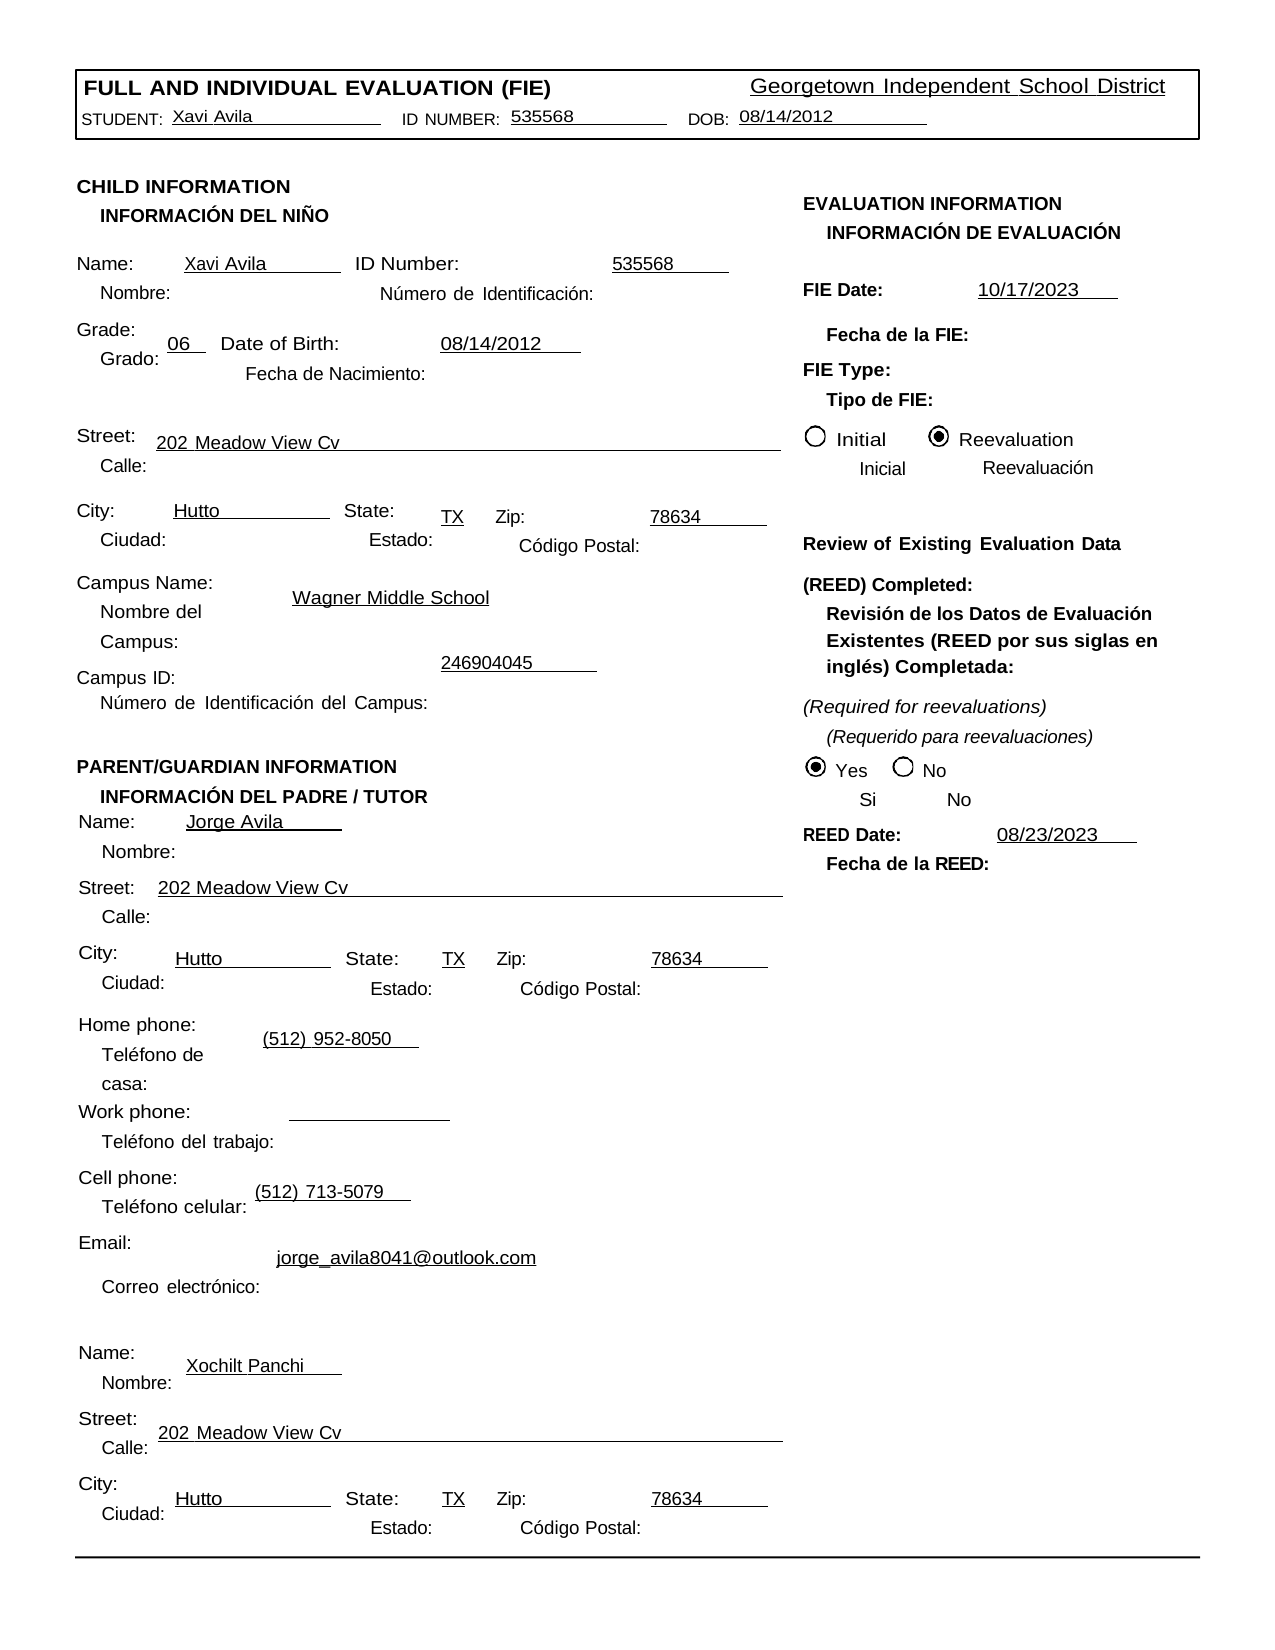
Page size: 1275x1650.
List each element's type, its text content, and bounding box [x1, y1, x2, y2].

text City: [78, 942, 168, 964]
text jorge_avila8041@outlook.com [276, 1246, 1212, 1268]
text Grado: [100, 348, 160, 369]
text Review of Existing Evaluation Data [803, 533, 1212, 554]
text 535568 [612, 253, 733, 274]
text FIE Date: [803, 279, 891, 301]
text Número de Identificación del Campus: [100, 693, 438, 714]
text Ciudad: [101, 972, 168, 993]
text Correo electrónico: [101, 1276, 1212, 1298]
text City: [78, 1473, 168, 1495]
text City: Hutto State: Ciudad: Estado: [76, 492, 433, 550]
text Campus Name: Nombre del Campus: [76, 572, 285, 653]
text Email: [78, 1232, 248, 1253]
text 78634 [651, 1487, 1212, 1509]
text Fecha de la REED: [826, 853, 990, 874]
text Ciudad: [101, 1503, 168, 1524]
text Revisión de los Datos de Evaluación Existentes (REED por sus siglas en inglés) Completada: [826, 603, 1212, 677]
text Inicial [859, 458, 911, 479]
text 08/14/2012 [440, 333, 585, 354]
text Name: [78, 1342, 179, 1363]
text Calle: [101, 1437, 151, 1459]
text 06 Date of Birth: [167, 333, 433, 354]
text Name: [76, 252, 177, 274]
text 202 Meadow View Cv [156, 432, 781, 450]
picture [892, 756, 914, 777]
text TX Zip: [442, 948, 644, 970]
text Calle: [100, 454, 149, 476]
text Nombre: [100, 282, 177, 303]
text Estado: [370, 978, 435, 999]
text CHILD INFORMATION INFORMACIÓN DEL NIÑO [76, 175, 347, 227]
text Wagner Middle School [292, 587, 601, 608]
text FIE Type: Tipo de FIE: [803, 359, 936, 410]
text Número de Identificación: [379, 282, 605, 304]
text Initial [805, 425, 911, 452]
text TX Zip: [441, 506, 643, 528]
picture [805, 756, 826, 777]
text Código Postal: [520, 1517, 644, 1539]
text 78634 [651, 948, 1212, 970]
text Work phone: [78, 1101, 1212, 1122]
text Hutto State: [175, 1487, 435, 1509]
picture [804, 425, 826, 447]
picture [928, 425, 949, 447]
text Fecha de la FIE: [826, 323, 1212, 345]
text TX Zip: [442, 1487, 644, 1509]
text 08/23/2023 [997, 823, 1212, 845]
text Estado: [370, 1517, 435, 1539]
text 202 Meadow View Cv [158, 1422, 1212, 1443]
text Reevaluation Reevaluación [928, 425, 1183, 479]
text Fecha de Nacimiento: [245, 362, 433, 384]
text Cell phone: Teléfono celular: [78, 1166, 248, 1218]
text Name: Jorge Avila Nombre: [78, 811, 342, 862]
text Nombre: [101, 1372, 179, 1393]
text (512) 713-5079 [254, 1181, 1212, 1202]
text (512) 952-8050 [262, 1028, 1212, 1050]
text Home phone: Teléfono de casa: [78, 1014, 255, 1095]
text 246904045 [441, 652, 601, 674]
text Yes No [805, 756, 1212, 782]
text Código Postal: [520, 978, 644, 999]
text Código Postal: [519, 536, 643, 557]
text Si No [859, 789, 1212, 810]
text Street: 202 Meadow View Cv Calle: [78, 877, 783, 928]
text PARENT/GUARDIAN INFORMATION INFORMACIÓN DEL PADRE / TUTOR [76, 756, 438, 807]
text Teléfono del trabajo: [101, 1131, 1212, 1152]
text 78634 [649, 506, 771, 528]
text EVALUATION INFORMATION INFORMACIÓN DE EVALUACIÓN [803, 192, 1195, 244]
text Xochilt Panchi [186, 1355, 1212, 1376]
text REED Date: [803, 823, 990, 845]
text Xavi Avila ID Number: [184, 253, 605, 274]
text (REED) Completed: [803, 574, 1212, 596]
text Campus ID: [76, 667, 285, 688]
text Grade: [76, 318, 160, 340]
text 10/17/2023 [977, 279, 1212, 301]
text Street: [78, 1407, 151, 1429]
text Street: [76, 425, 149, 446]
text Hutto State: [175, 948, 435, 970]
text (Required for reevaluations) (Requerido para reevaluaciones) [803, 696, 1136, 748]
